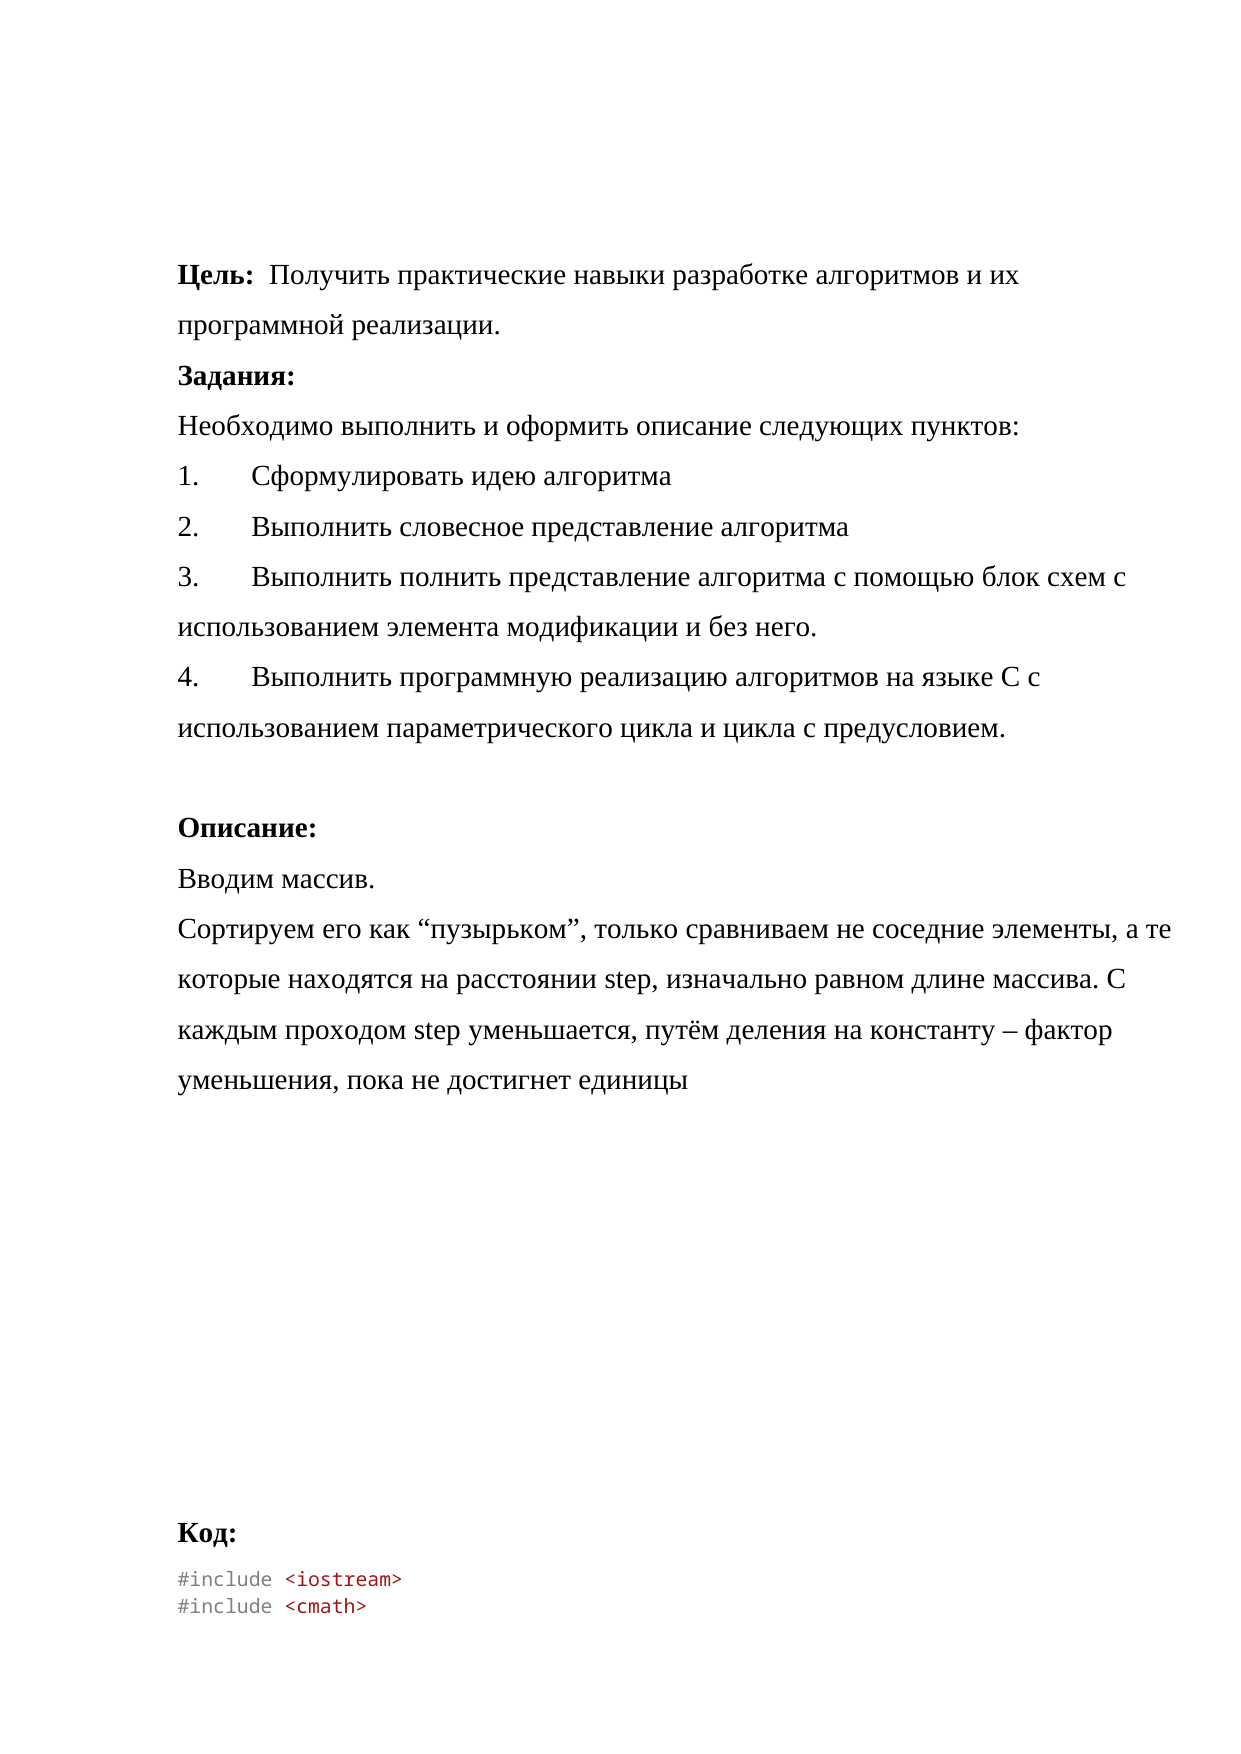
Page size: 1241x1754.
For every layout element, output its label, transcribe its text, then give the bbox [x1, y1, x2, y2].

text Сортируем его как “пузырьком”, только сравниваем не соседние элементы, а те которые находятся на расстоянии step, изначально равном длине массива. С каждым проходом step уменьшается, путём деления на константу – фактор уменьшения, пока не достигнет единицы [177, 911, 1181, 1096]
text Задания: [177, 358, 1181, 391]
text Необходимо выполнить и оформить описание следующих пунктов: [177, 408, 1181, 442]
text Код: [177, 1515, 1181, 1548]
text #include <cmath> [177, 1592, 1181, 1619]
text 1. Сформулировать идею алгоритма [177, 458, 1181, 492]
text #include <iostream> [177, 1565, 1181, 1592]
text Вводим массив. [177, 861, 1181, 894]
text Цель: Получить практические навыки разработке алгоритмов и их программной реализации. [177, 168, 1181, 341]
text 4. Выполнить программную реализацию алгоритмов на языке С с использованием параметрического цикла и цикла с предусловием. [177, 659, 1181, 743]
text Описание: [177, 811, 1181, 844]
text 3. Выполнить полнить представление алгоритма с помощью блок схем с использованием элемента модификации и без него. [177, 559, 1181, 643]
text 2. Выполнить словесное представление алгоритма [177, 509, 1181, 542]
